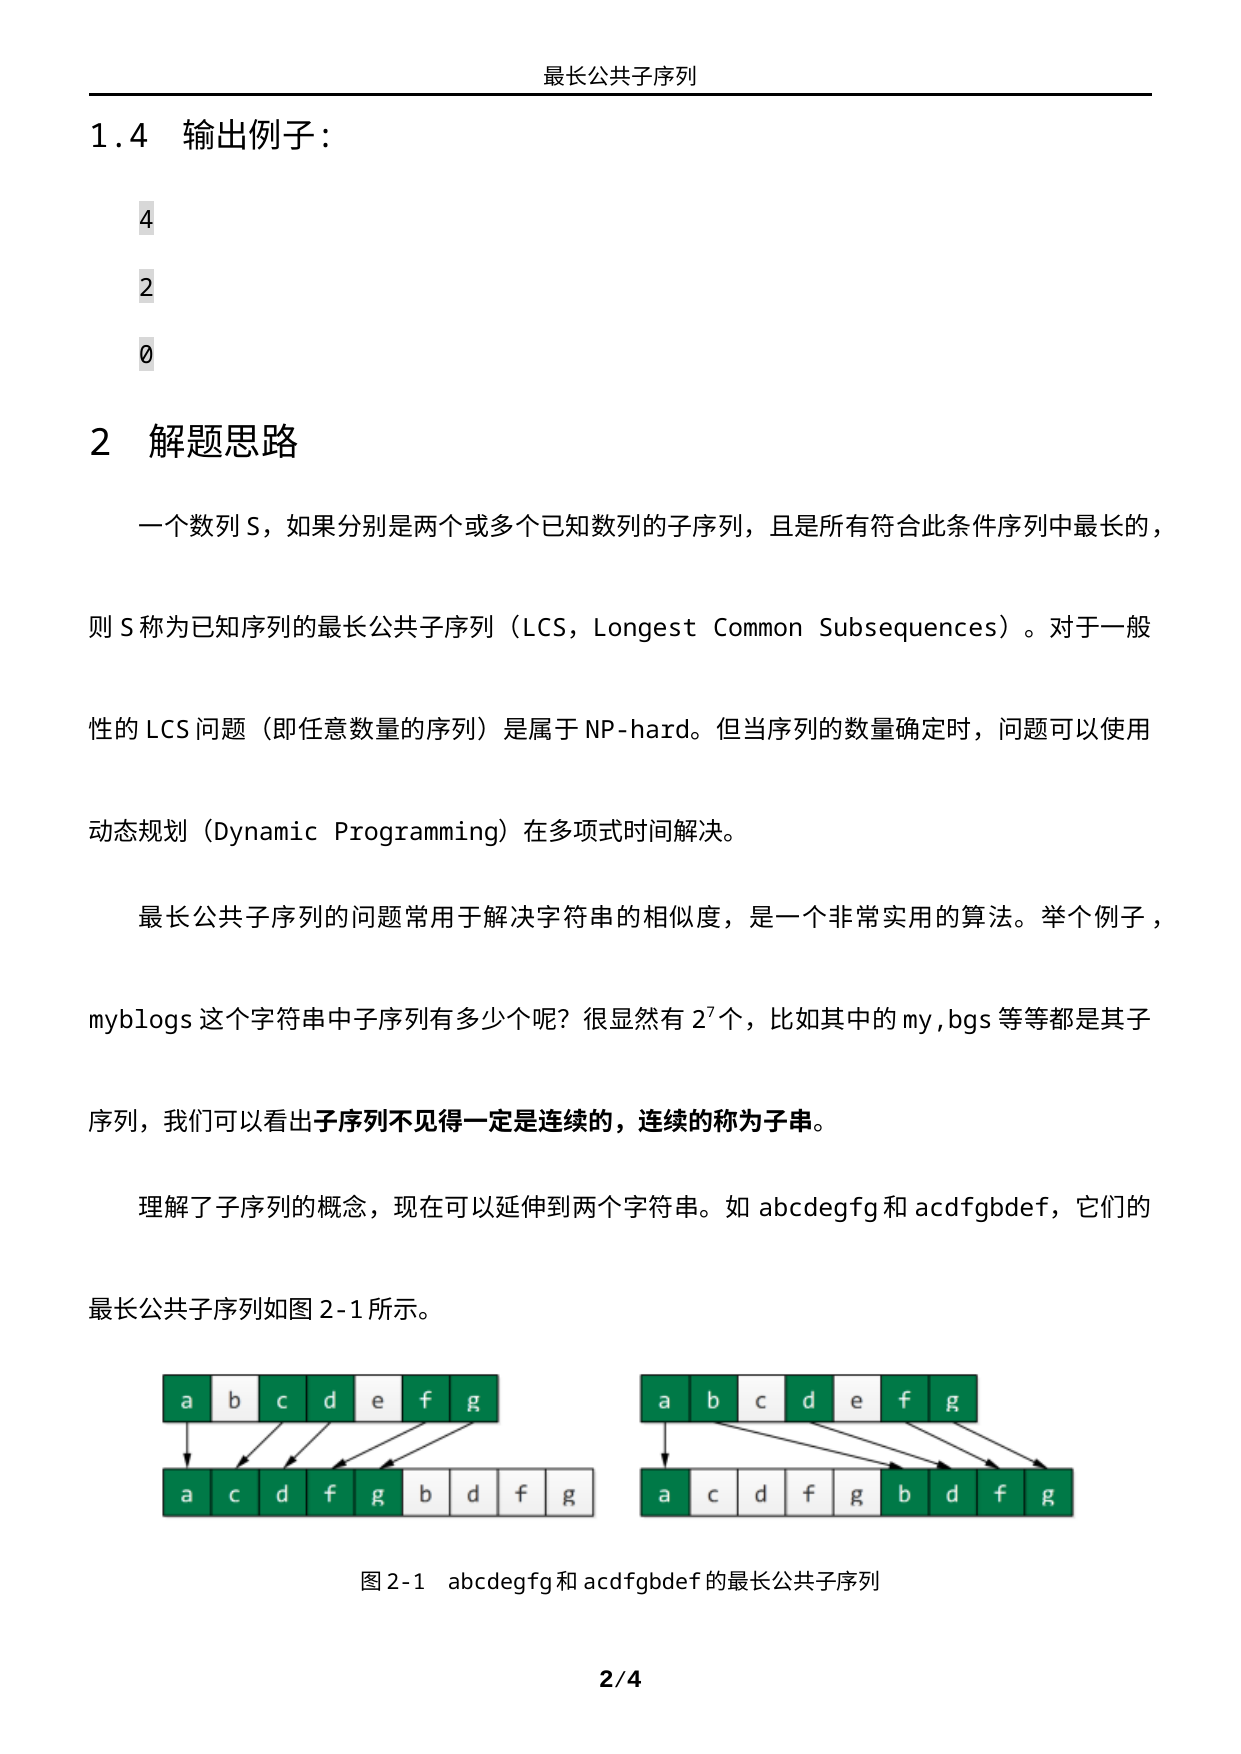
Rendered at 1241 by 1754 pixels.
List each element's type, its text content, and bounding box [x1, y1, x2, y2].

text 理解了子序列的概念，现在可以延伸到两个字符串。如abcdegfg和acdfgbdef，它们的最长公共子序列如图2-1所示。 [89, 1172, 1152, 1341]
text 图2-1 abcdegfg和acdfgbdef的最长公共子序列 [89, 1563, 1152, 1597]
text 4 [89, 184, 1152, 252]
text 0 [89, 320, 1152, 388]
text 最长公共子序列的问题常用于解决字符串的相似度，是一个非常实用的算法。举个例子，myblogs这个字符串中子序列有多少个呢？很显然有27个，比如其中的my,bgs等等都是其子序列，我们可以看出子序列不见得一定是连续的，连续的称为子串。 [89, 882, 1152, 1153]
subtitle 1.4 输出例子: [89, 99, 1152, 167]
text 一个数列S，如果分别是两个或多个已知数列的子序列，且是所有符合此条件序列中最长的，则S称为已知序列的最长公共子序列（LCS，Longest Common Subsequences）。对于一般性的LCS问题（即任意数量的序列）是属于NP-hard。但当序列的数量确定时，问题可以使用动态规划（Dynamic Programming）在多项式时间解决。 [89, 490, 1152, 864]
subtitle 2 解题思路 [89, 405, 1152, 473]
text 2 [89, 252, 1152, 320]
